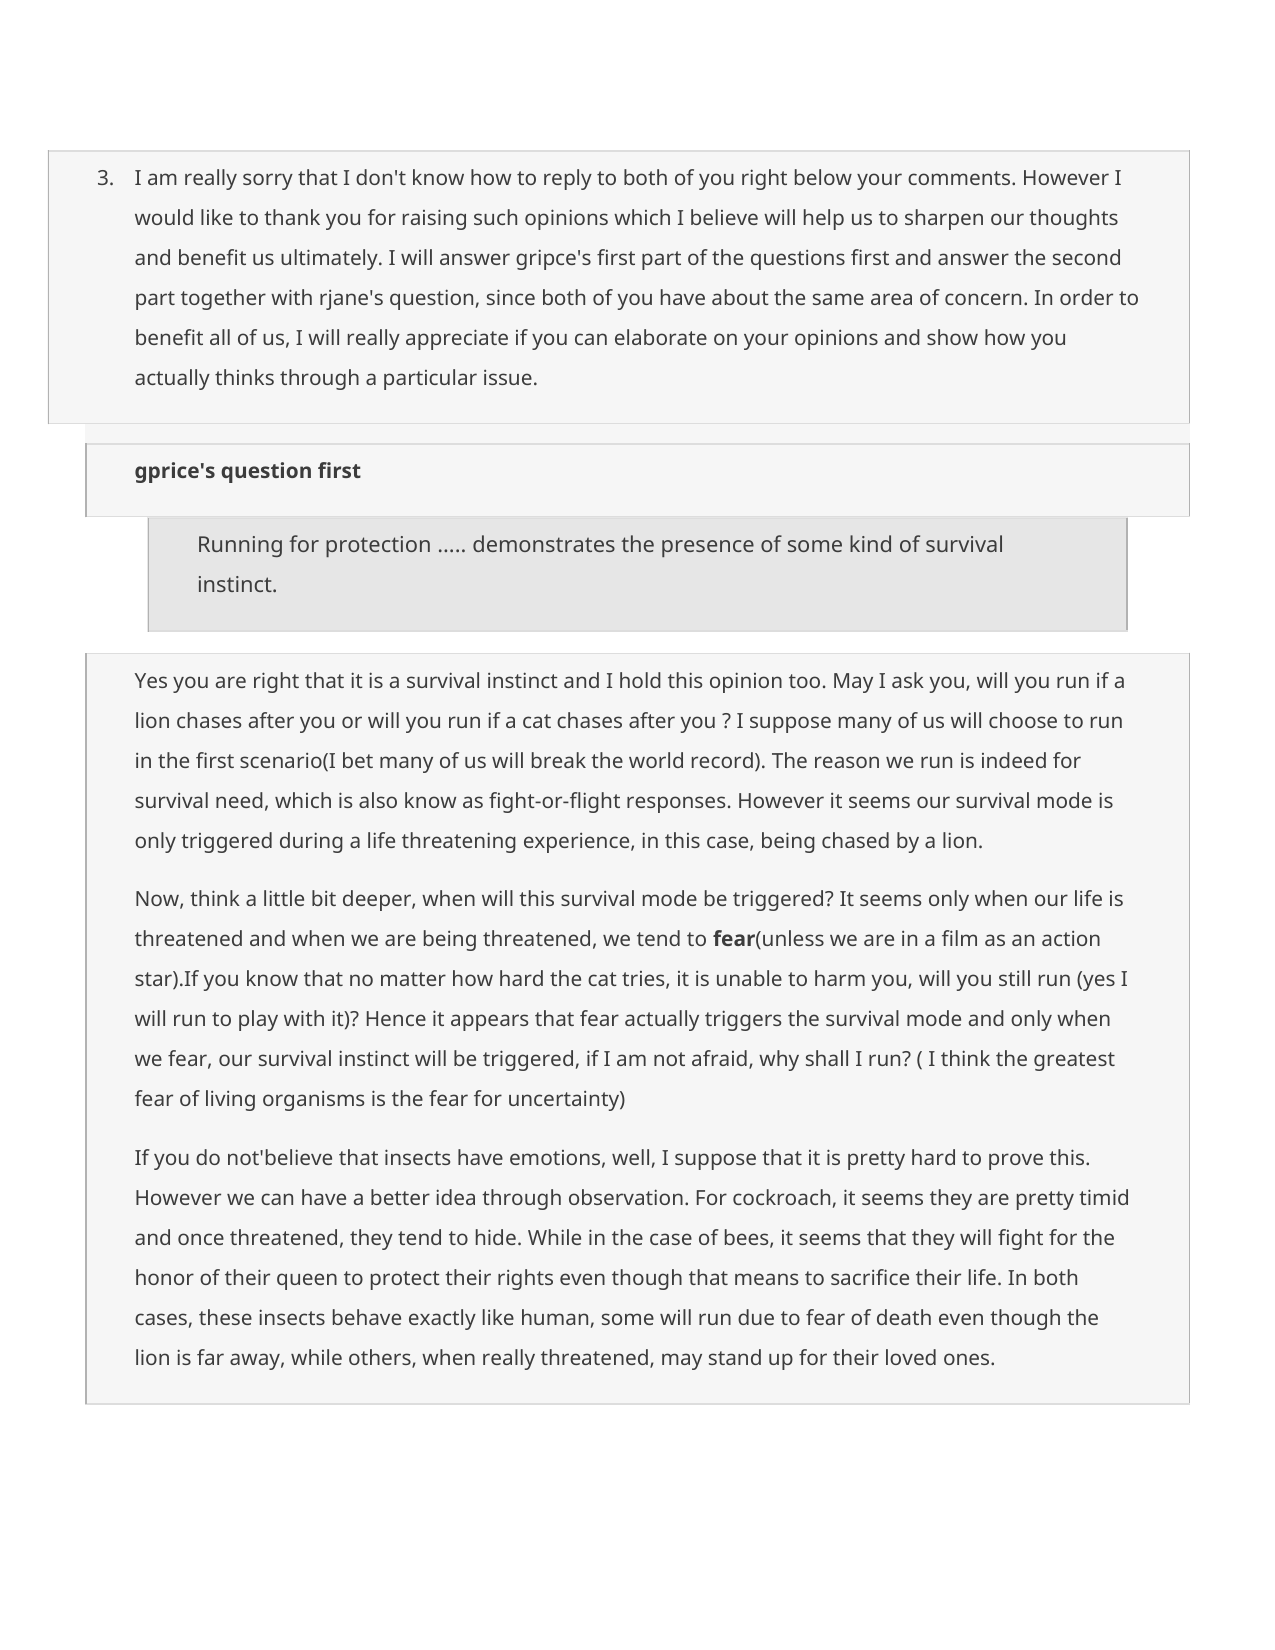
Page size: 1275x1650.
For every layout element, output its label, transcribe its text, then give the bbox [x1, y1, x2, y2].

text If you do not'believe that insects have emotions, well, I suppose that it is pretty hard to prove this. However we can have a better idea through observation. For cockroach, it seems they are pretty timid and once threatened, they tend to hide. While in the case of bees, it seems that they will fight for the honor of their queen to protect their rights even though that means to sacrifice their life. In both cases, these insects behave exactly like human, some will run due to fear of death even though the lion is far away, while others, when really threatened, may stand up for their loved ones. [87, 1130, 1189, 1403]
text Yes you are right that it is a survival instinct and I hold this opinion too. May I ask you, will you run if a lion chases after you or will you run if a cat chases after you ? I suppose many of us will choose to run in the first scenario(I bet many of us will break the world record). The reason we run is indeed for survival need, which is also know as fight-or-flight responses. However it seems our survival mode is only triggered during a life threatening experience, in this case, being chased by a lion. [87, 654, 1189, 854]
text Now, think a little bit deeper, when will this survival mode be triggered? It seems only when our life is threatened and when we are being threatened, we tend to fear(unless we are in a film as an action star).If you know that no matter how hard the cat tries, it is unable to harm you, will you still run (yes I will run to play with it)? Hence it appears that fear actually triggers the survival mode and only when we fear, our survival instinct will be triggered, if I am not afraid, why shall I run? ( I think the greatest fear of living organisms is the fear for uncertainty) [87, 871, 1189, 1113]
text Running for protection ..... demonstrates the presence of some kind of survival instinct. [149, 519, 1126, 630]
list I am really sorry that I don't know how to reply to both of you right below your comments. However I would like to thank you for raising such opinions which I believe will help us to sharpen our thoughts and benefit us ultimately. I will answer gripce's first part of the questions first and answer the second part together with rjane's question, since both of you have about the same area of concern. In order to benefit all of us, I will really appreciate if you can elaborate on your opinions and show how you actually thinks through a particular issue. [49, 152, 1189, 423]
text gprice's question first [87, 445, 1189, 516]
